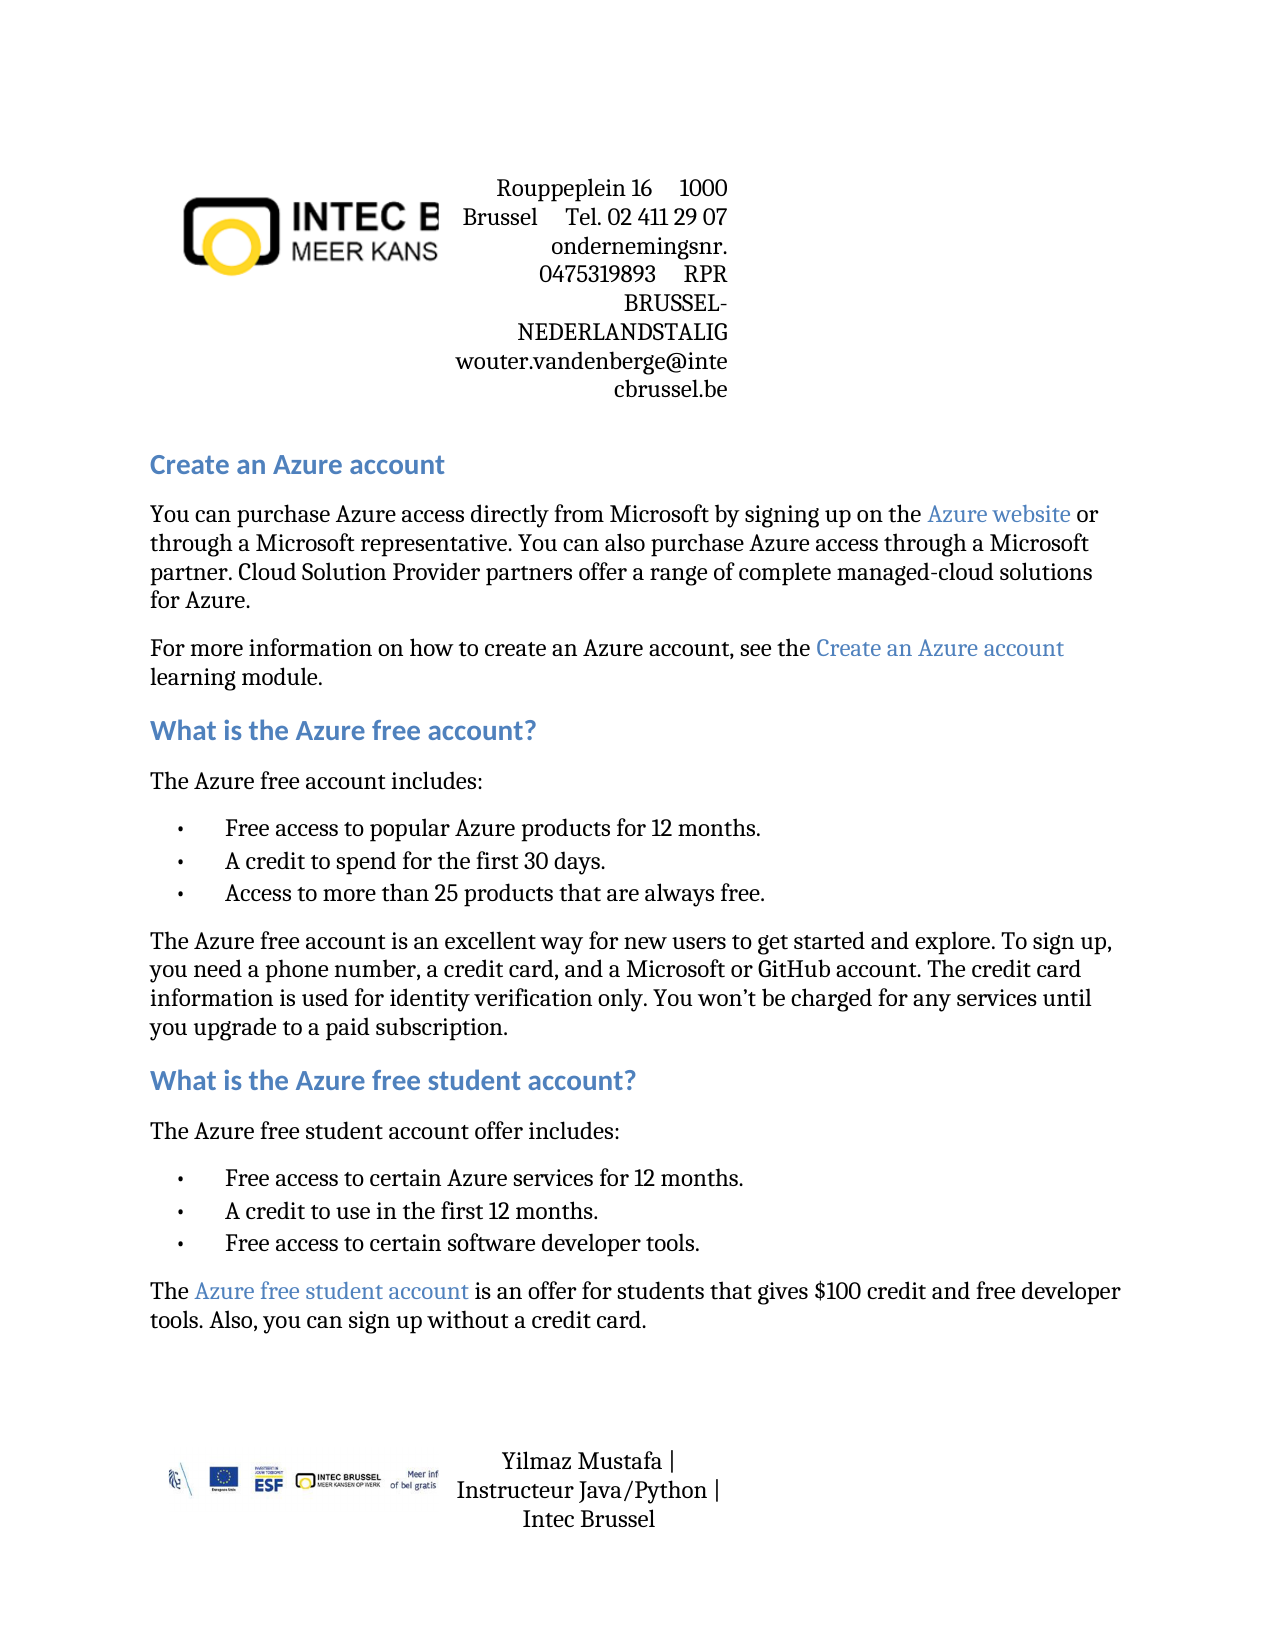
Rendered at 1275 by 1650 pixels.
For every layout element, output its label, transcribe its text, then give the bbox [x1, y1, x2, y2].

list A credit to spend for the first 30 days. [175, 847, 1125, 875]
text The Azure free student account is an offer for students that gives $100 credit and free developer tools. Also, you can sign up without a credit card. [150, 1277, 1125, 1334]
text The Azure free account includes: [150, 767, 1125, 795]
subtitle What is the Azure free student account? [150, 1062, 1125, 1098]
subtitle Create an Azure account [150, 446, 1125, 481]
text For more information on how to create an Azure account, see the Create an Azure account learning module. [150, 634, 1125, 691]
list Free access to certain Azure services for 12 months. [175, 1164, 1125, 1193]
picture [168, 1447, 439, 1512]
text The Azure free student account offer includes: [150, 1117, 1125, 1146]
list A credit to use in the first 12 months. [175, 1197, 1125, 1226]
subtitle What is the Azure free account? [150, 712, 1125, 748]
text You can purchase Azure access directly from Microsoft by signing up on the Azure website or through a Microsoft representative. You can also purchase Azure access through a Microsoft partner. Cloud Solution Provider partners offer a range of complete managed-cloud solutions for Azure. [150, 500, 1125, 615]
list Access to more than 25 products that are always free. [175, 879, 1125, 908]
list Free access to certain software developer tools. [175, 1229, 1125, 1258]
text The Azure free account is an excellent way for new users to get started and explore. To sign up, you need a phone number, a credit card, and a Microsoft or GitHub account. The credit card information is used for identity verification only. You won’t be charged for any services until you upgrade to a paid subscription. [150, 927, 1125, 1042]
picture [168, 174, 439, 293]
list Free access to popular Azure products for 12 months. [175, 814, 1125, 843]
